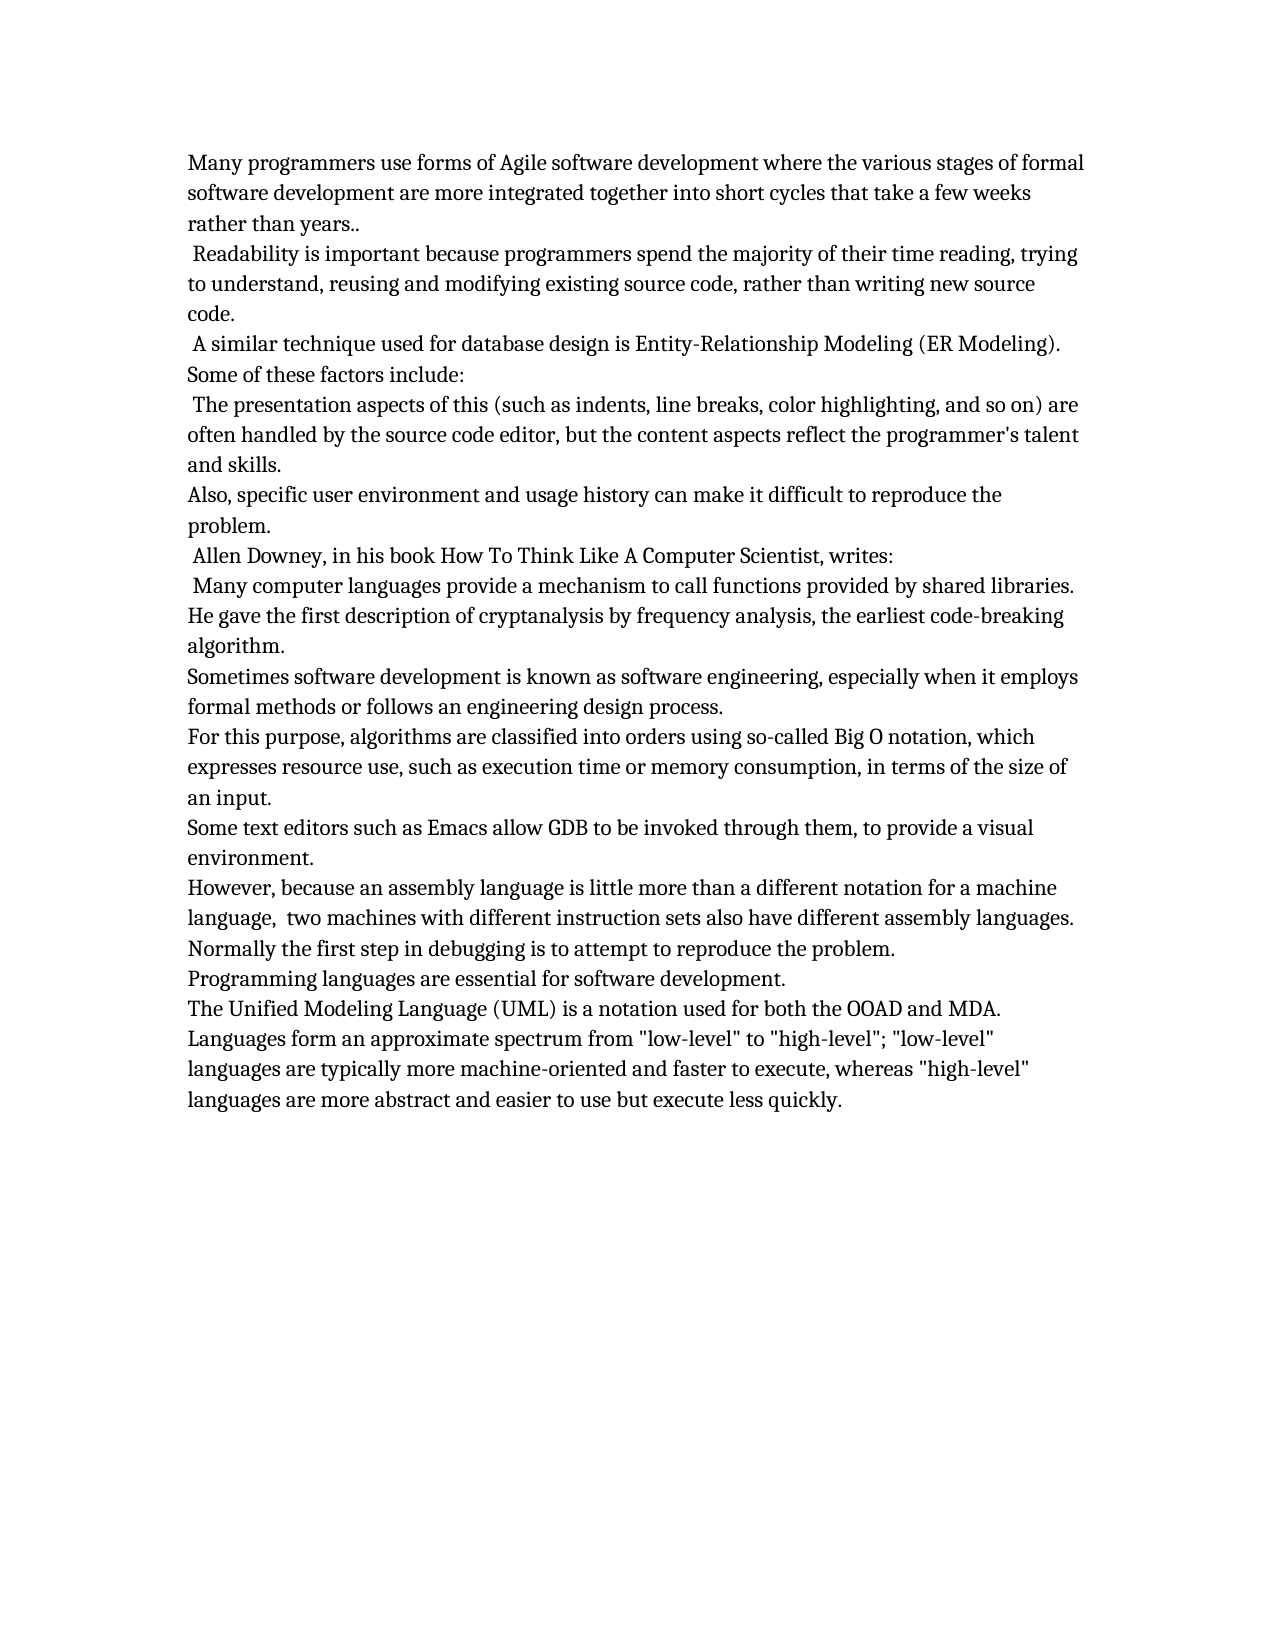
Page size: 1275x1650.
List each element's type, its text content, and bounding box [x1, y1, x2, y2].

text Many programmers use forms of Agile software development where the various stages of formal software development are more integrated together into short cycles that take a few weeks rather than years.. Readability is important because programmers spend the majority of their time reading, trying to understand, reusing and modifying existing source code, rather than writing new source code. A similar technique used for database design is Entity-Relationship Modeling (ER Modeling). Some of these factors include: The presentation aspects of this (such as indents, line breaks, color highlighting, and so on) are often handled by the source code editor, but the content aspects reflect the programmer's talent and skills. Also, specific user environment and usage history can make it difficult to reproduce the problem. Allen Downey, in his book How To Think Like A Computer Scientist, writes: Many computer languages provide a mechanism to call functions provided by shared libraries. He gave the first description of cryptanalysis by frequency analysis, the earliest code-breaking algorithm. Sometimes software development is known as software engineering, especially when it employs formal methods or follows an engineering design process. For this purpose, algorithms are classified into orders using so-called Big O notation, which expresses resource use, such as execution time or memory consumption, in terms of the size of an input. Some text editors such as Emacs allow GDB to be invoked through them, to provide a visual environment. However, because an assembly language is little more than a different notation for a machine language, two machines with different instruction sets also have different assembly languages. Normally the first step in debugging is to attempt to reproduce the problem. Programming languages are essential for software development. The Unified Modeling Language (UML) is a notation used for both the OOAD and MDA. Languages form an approximate spectrum from "low-level" to "high-level"; "low-level" languages are typically more machine-oriented and faster to execute, whereas "high-level" languages are more abstract and easier to use but execute less quickly. [187, 150, 1087, 1113]
